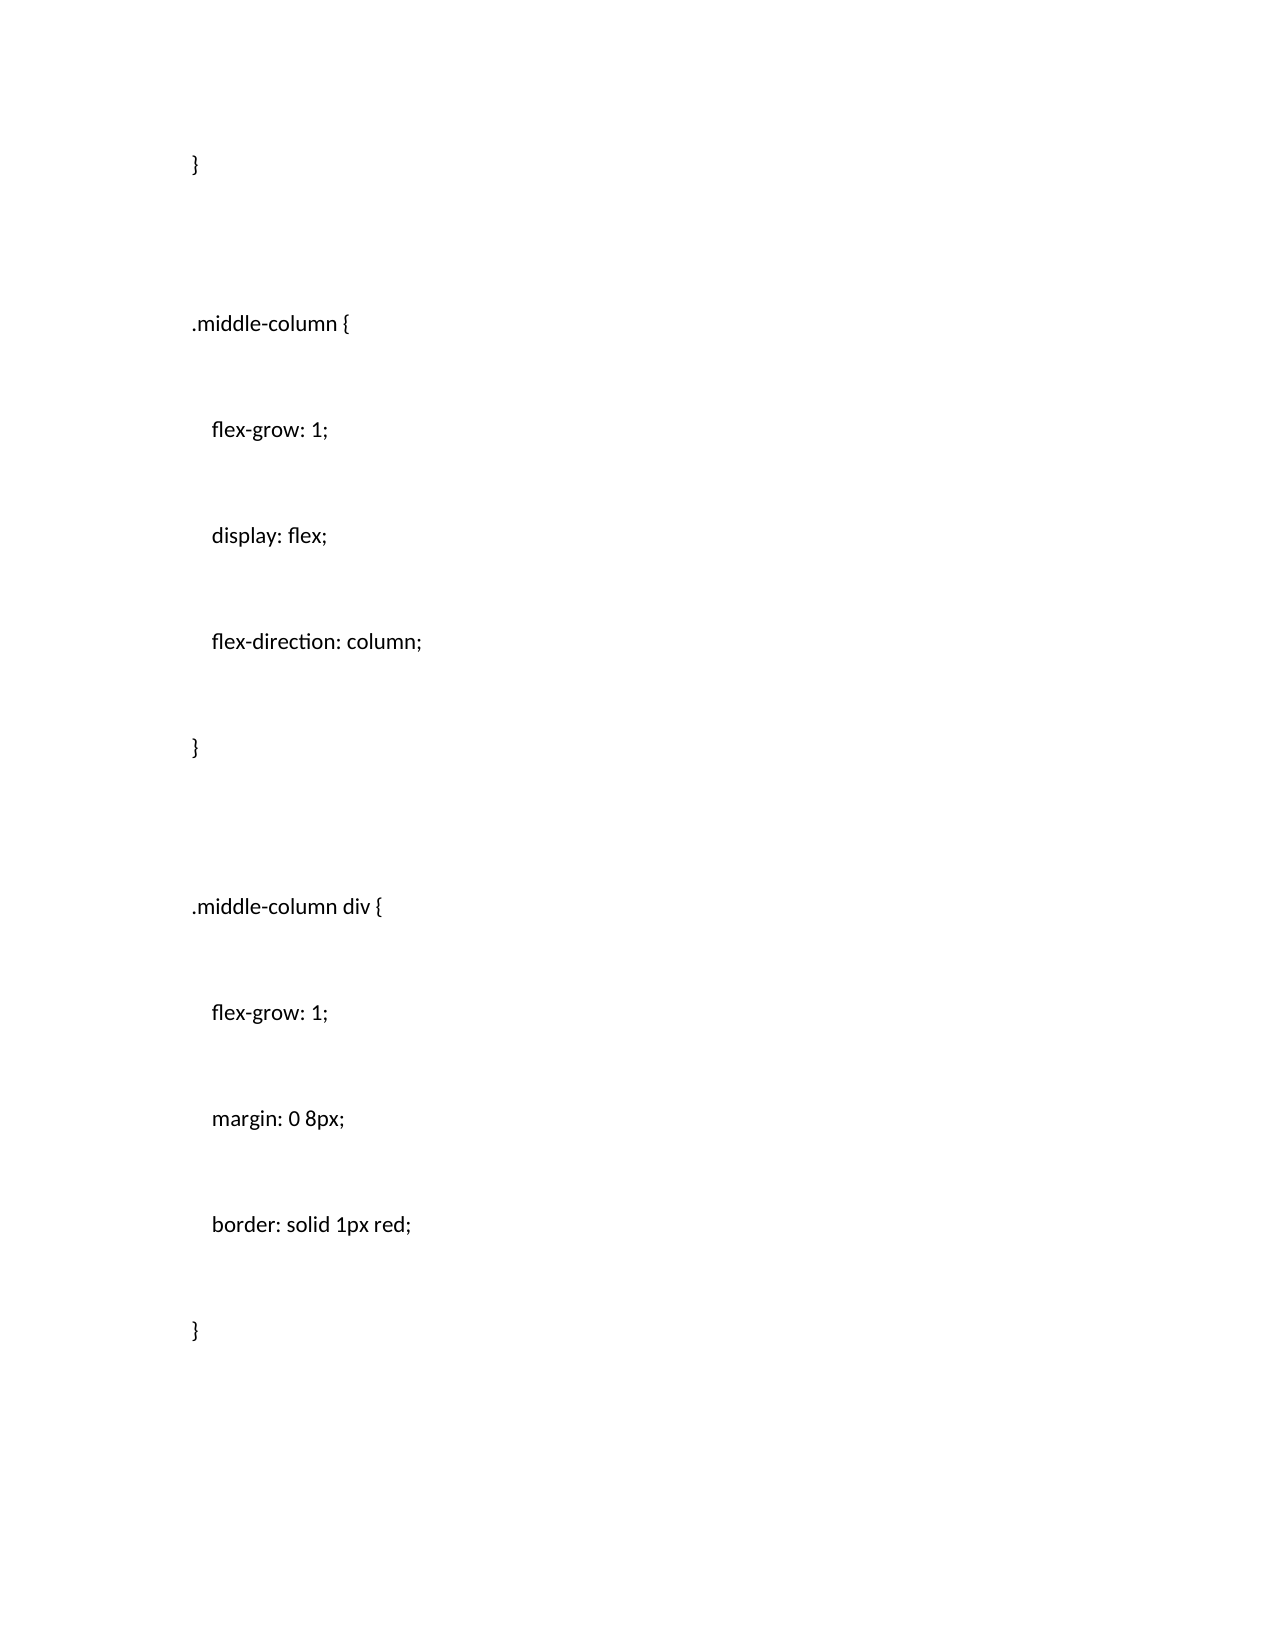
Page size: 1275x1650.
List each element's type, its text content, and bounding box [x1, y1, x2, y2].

text } [150, 733, 1125, 761]
text display: flex; [150, 521, 1125, 549]
text flex-grow: 1; [150, 415, 1125, 443]
text .middle-column div { [150, 892, 1125, 920]
text flex-direction: column; [150, 627, 1125, 655]
text border: solid 1px red; [150, 1210, 1125, 1238]
text } [150, 150, 1125, 178]
text } [150, 1316, 1125, 1344]
text flex-grow: 1; [150, 998, 1125, 1026]
text .middle-column { [150, 309, 1125, 337]
text margin: 0 8px; [150, 1104, 1125, 1132]
